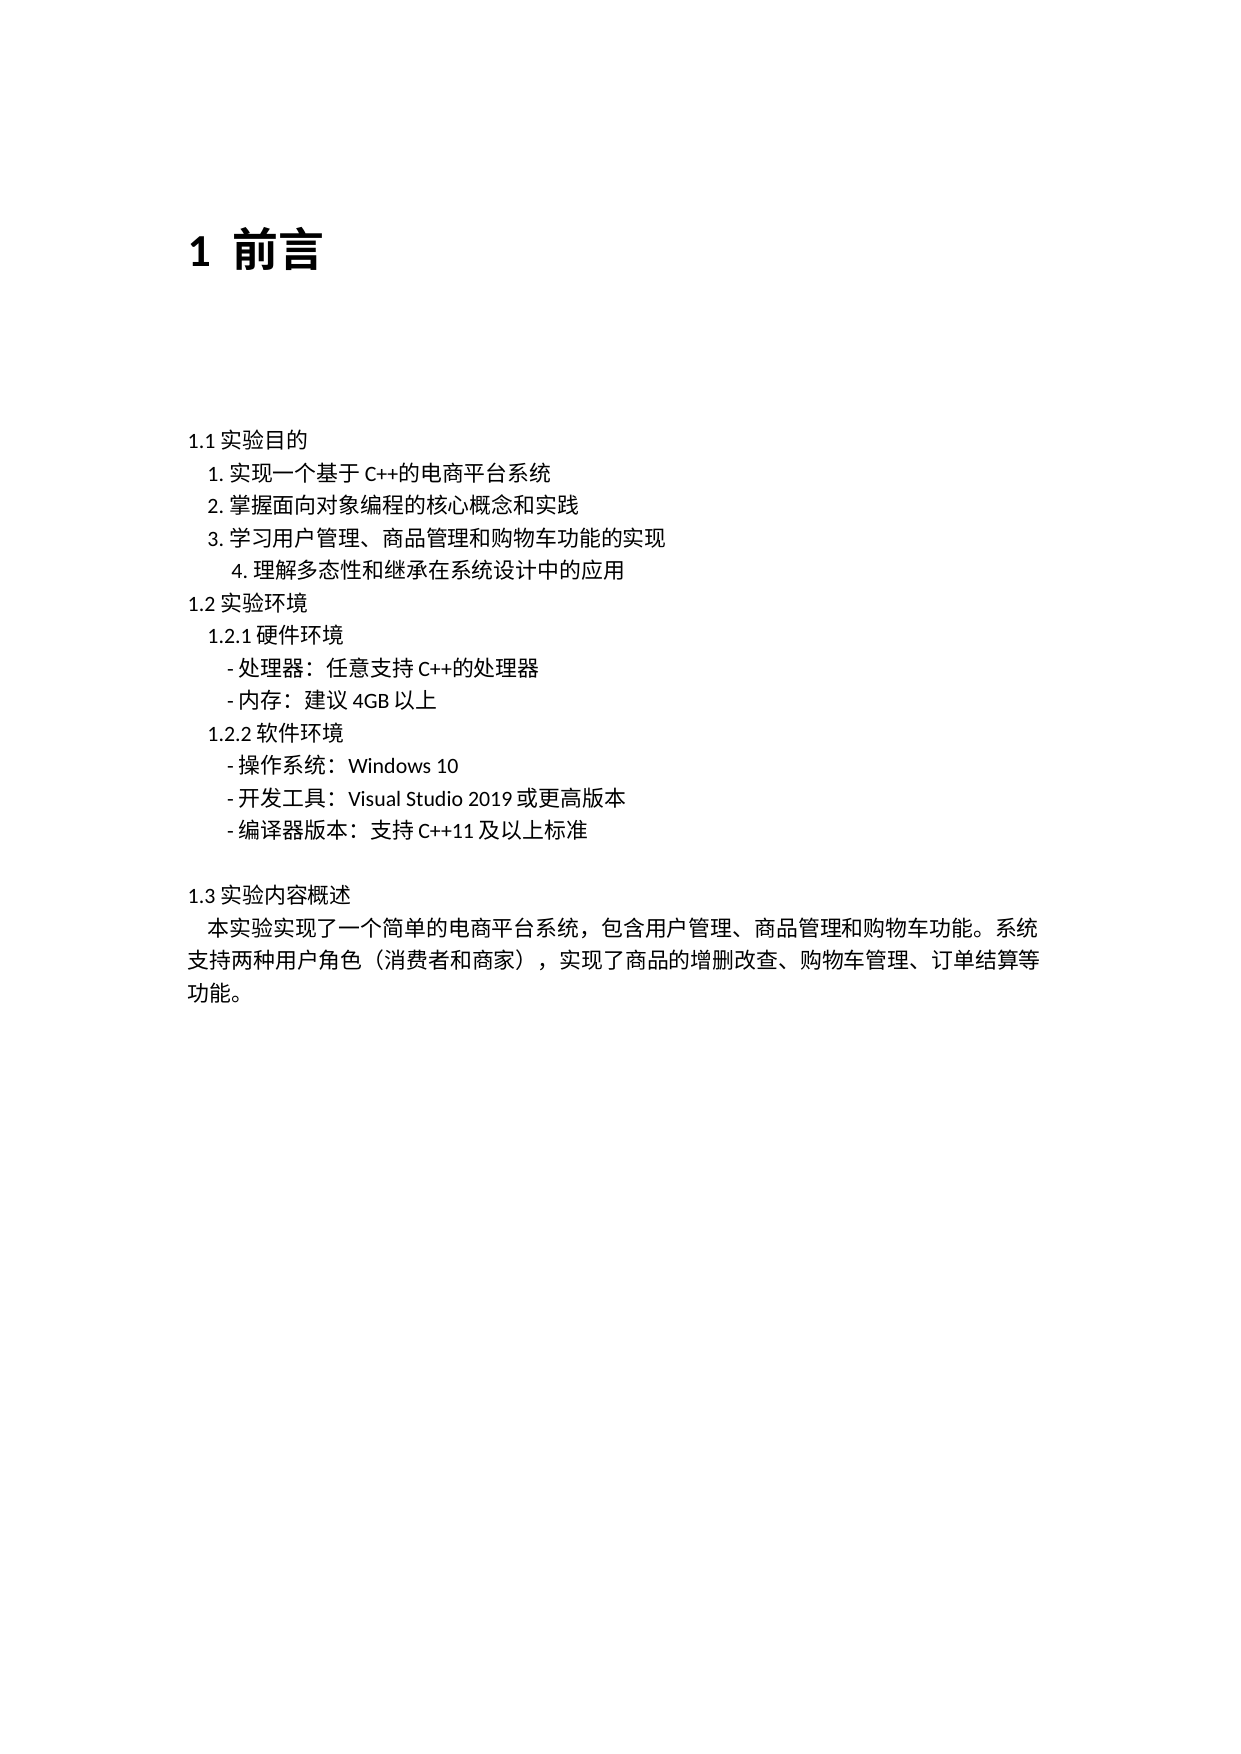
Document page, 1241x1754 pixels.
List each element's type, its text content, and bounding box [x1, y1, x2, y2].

text - 开发工具：Visual Studio 2019或更高版本 [187, 780, 1053, 813]
text 1.2 实验环境 [187, 585, 1053, 618]
text - 内存：建议4GB以上 [187, 683, 1053, 715]
subtitle 前言 [187, 197, 1053, 295]
text 1.1 实验目的 [187, 423, 1053, 455]
text 本实验实现了一个简单的电商平台系统，包含用户管理、商品管理和购物车功能。系统支持两种用户角色（消费者和商家），实现了商品的增删改查、购物车管理、订单结算等功能。 [187, 910, 1053, 1008]
text - 处理器：任意支持C++的处理器 [187, 650, 1053, 683]
text 1.2.2 软件环境 [187, 715, 1053, 748]
text 3. 学习用户管理、商品管理和购物车功能的实现 [187, 520, 1053, 553]
text 1. 实现一个基于C++的电商平台系统 [187, 455, 1053, 488]
text 2. 掌握面向对象编程的核心概念和实践 [187, 488, 1053, 520]
text 1.3 实验内容概述 [187, 878, 1053, 910]
text 1.2.1 硬件环境 [187, 618, 1053, 650]
text 4. 理解多态性和继承在系统设计中的应用 [187, 553, 1053, 585]
text - 操作系统：Windows 10 [187, 748, 1053, 780]
text - 编译器版本：支持C++11及以上标准 [187, 813, 1053, 845]
